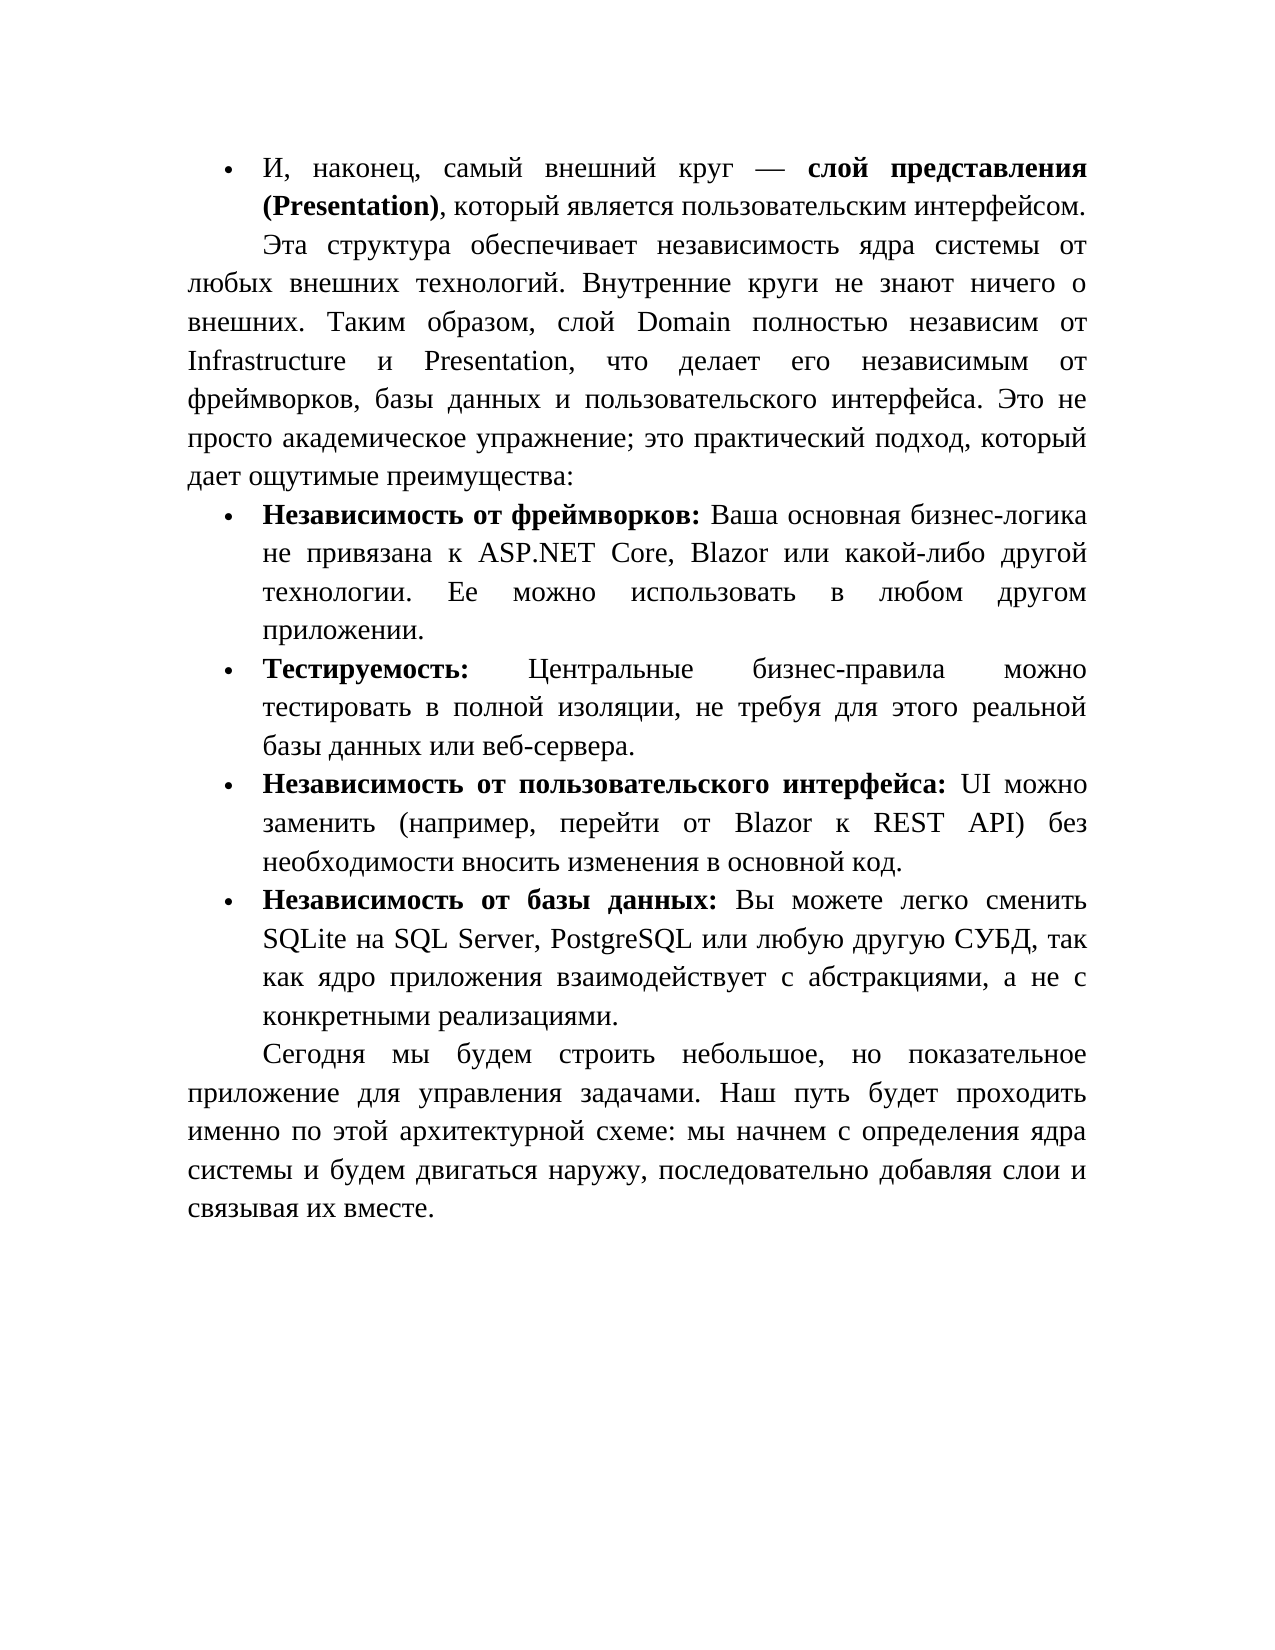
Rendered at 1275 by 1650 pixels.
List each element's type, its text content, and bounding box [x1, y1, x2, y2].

list Тестируемость: Центральные бизнес-правила можно тестировать в полной изоляции, не требуя для этого реальной базы данных или веб-сервера. [225, 651, 1087, 762]
list Независимость от пользовательского интерфейса: UI можно заменить (например, перейти от Blazor к REST API) без необходимости вносить изменения в основной код. [225, 767, 1087, 877]
list И, наконец, самый внешний круг — слой представления (Presentation), который является пользовательским интерфейсом. [225, 150, 1087, 222]
list Независимость от базы данных: Вы можете легко сменить SQLite на SQL Server, PostgreSQL или любую другую СУБД, так как ядро приложения взаимодействует с абстракциями, а не с конкретными реализациями. [225, 882, 1087, 1031]
list Независимость от фреймворков: Ваша основная бизнес-логика не привязана к ASP.NET Core, Blazor или какой-либо другой технологии. Ее можно использовать в любом другом приложении. [225, 497, 1087, 646]
text Сегодня мы будем строить небольшое, но показательное приложение для управления задачами. Наш путь будет проходить именно по этой архитектурной схеме: мы начнем с определения ядра системы и будем двигаться наружу, последовательно добавляя слои и связывая их вместе. [187, 1036, 1087, 1224]
text Эта структура обеспечивает независимость ядра системы от любых внешних технологий. Внутренние круги не знают ничего о внешних. Таким образом, слой Domain полностью независим от Infrastructure и Presentation, что делает его независимым от фреймворков, базы данных и пользовательского интерфейса. Это не просто академическое упражнение; это практический подход, который дает ощутимые преимущества: [187, 227, 1087, 492]
